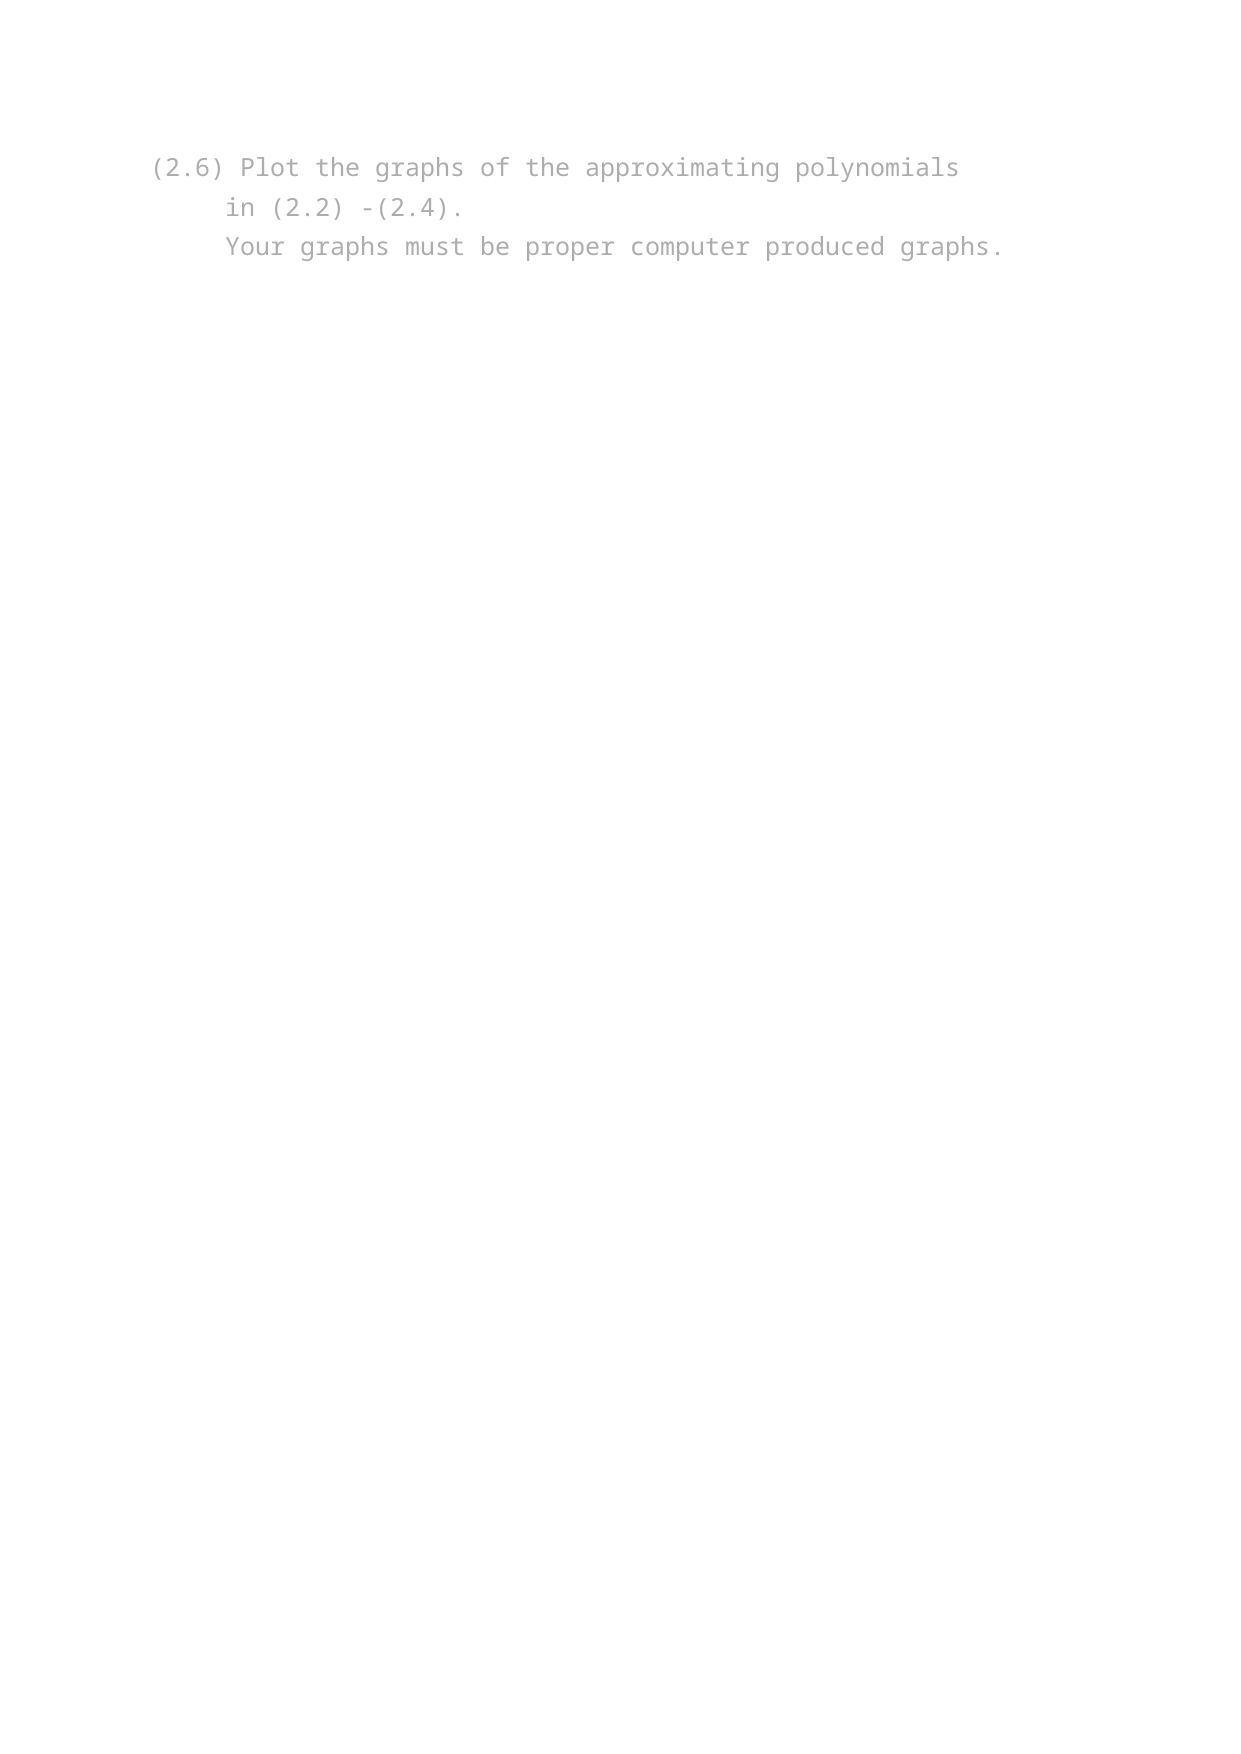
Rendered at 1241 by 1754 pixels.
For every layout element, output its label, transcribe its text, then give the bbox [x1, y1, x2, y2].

text in (2.2) -(2.4). [150, 189, 1090, 223]
text Your graphs must be proper computer produced graphs. [150, 228, 1090, 262]
text (2.6) Plot the graphs of the approximating polynomials [150, 150, 1090, 184]
